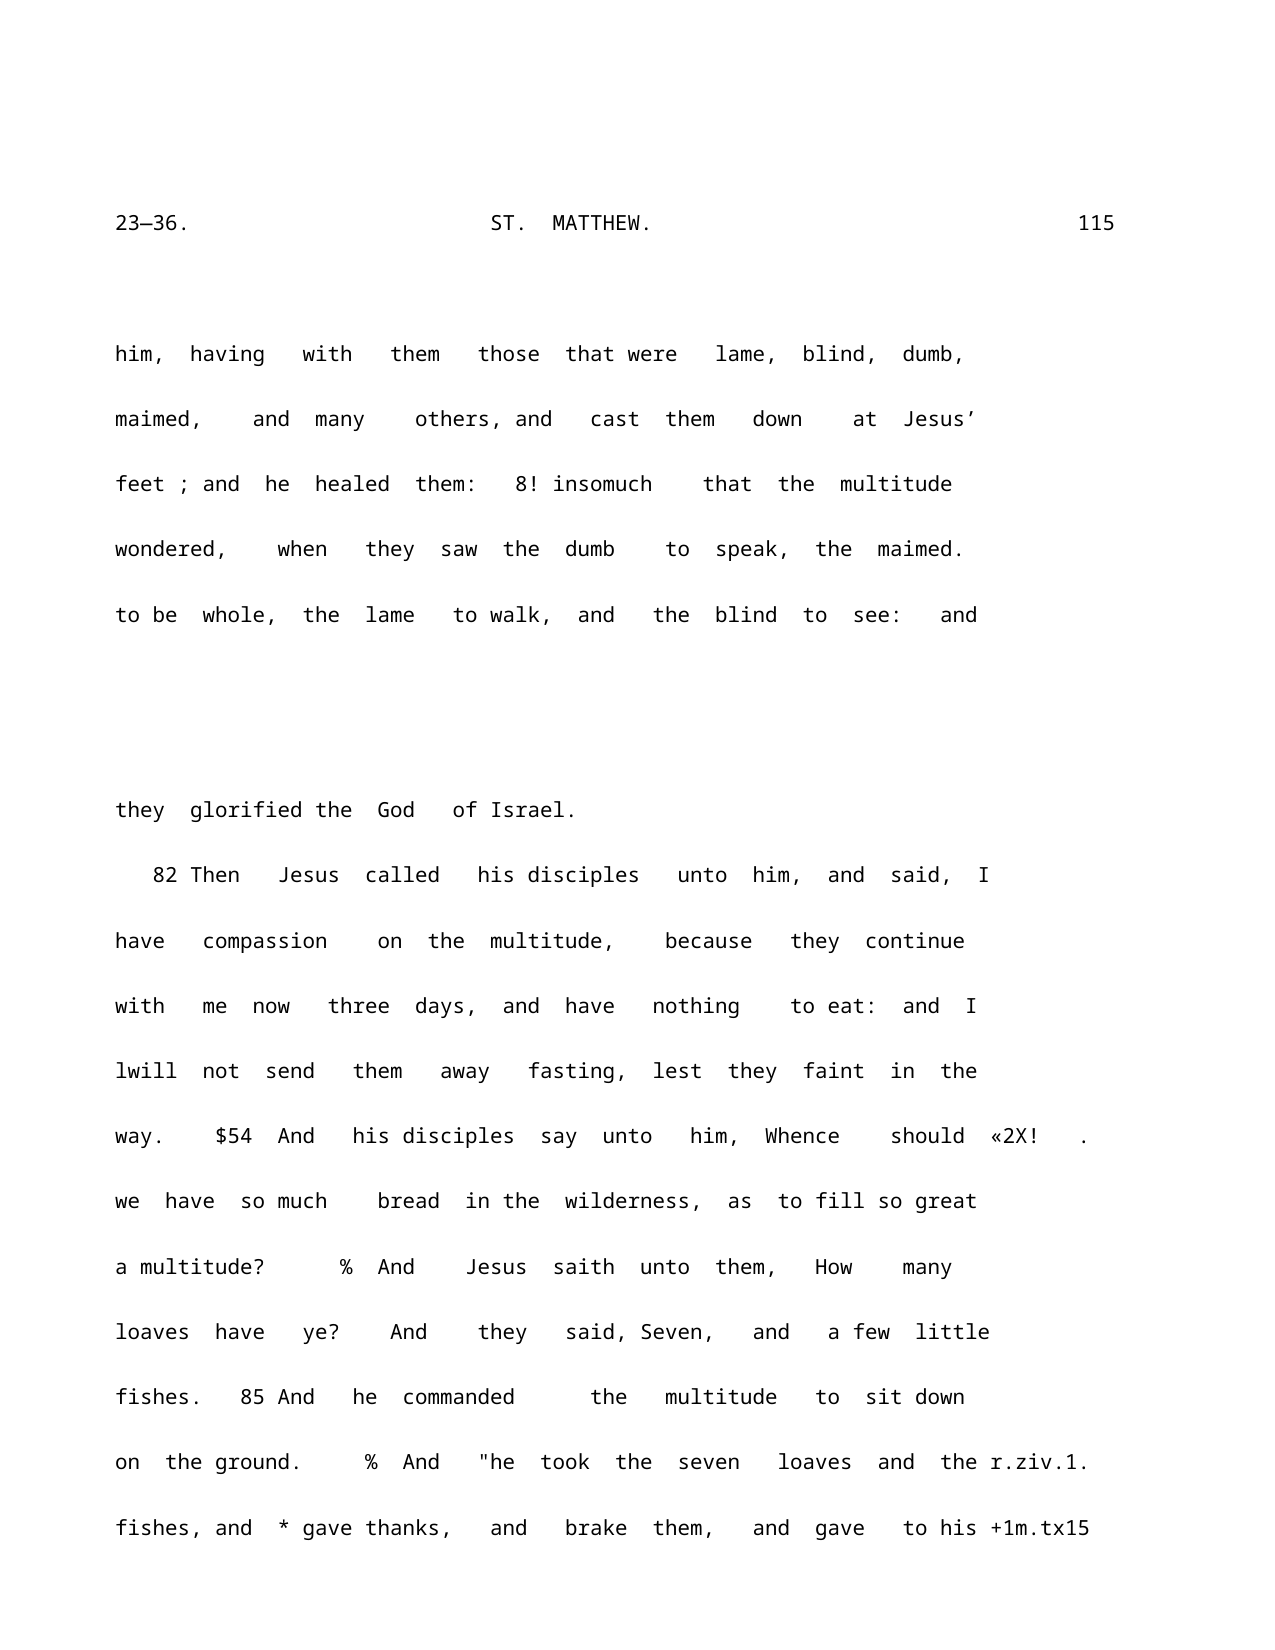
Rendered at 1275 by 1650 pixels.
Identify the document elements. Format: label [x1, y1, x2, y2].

text [15, 15, 1260, 1606]
